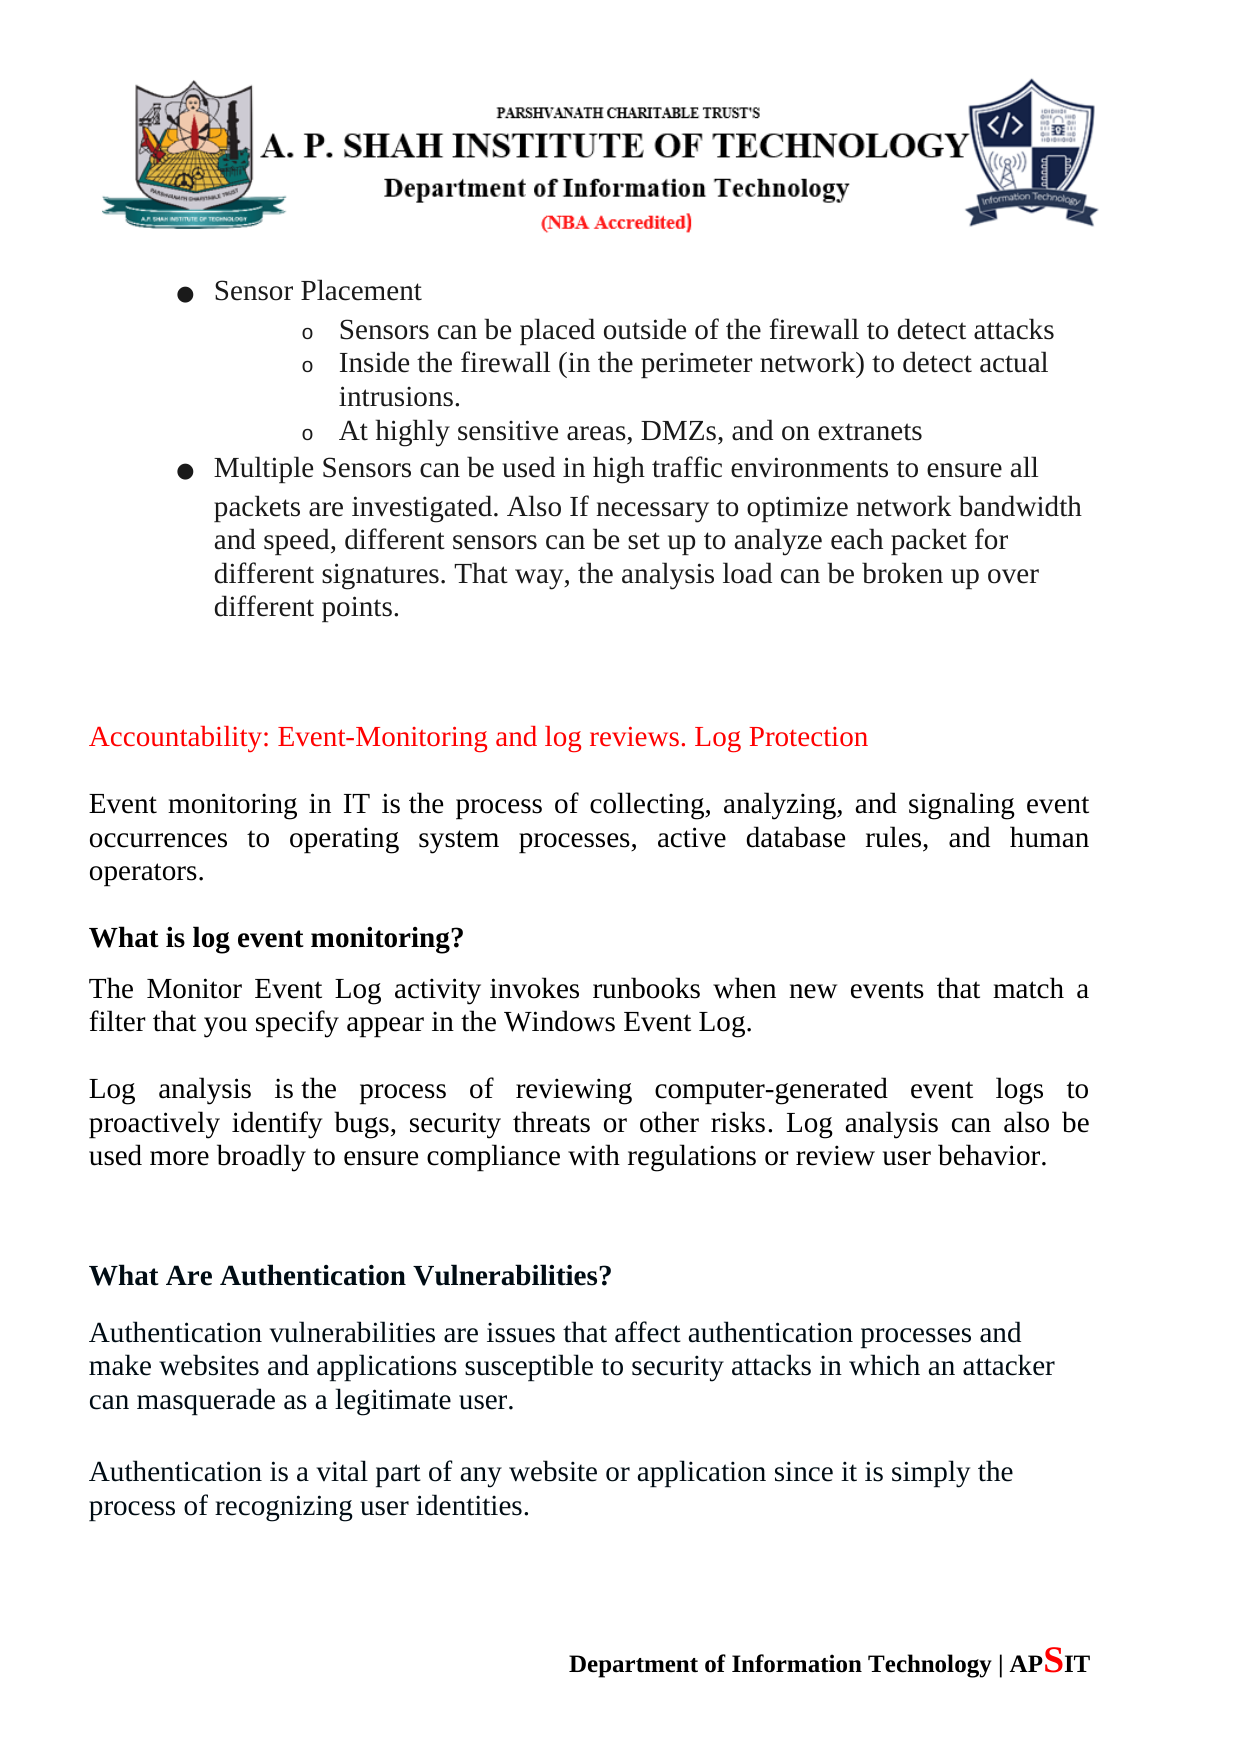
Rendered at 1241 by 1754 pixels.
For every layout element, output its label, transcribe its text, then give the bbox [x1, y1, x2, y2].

text The Monitor Event Log activity invokes runbooks when new events that match a filter that you specify appear in the Windows Event Log. [89, 971, 1090, 1038]
picture [88, 73, 1135, 242]
list Sensors can be placed outside of the firewall to detect attacks [301, 312, 1090, 346]
text Authentication vulnerabilities are issues that affect authentication processes and make websites and applications susceptible to security attacks in which an attacker can masquerade as a legitimate user. [89, 1315, 1090, 1416]
text Accountability: Event-Monitoring and log reviews. Log Protection [89, 719, 1090, 753]
list Inside the firewall (in the perimeter network) to detect actual intrusions. [301, 346, 1090, 413]
list Multiple Sensors can be used in high traffic environments to ensure all packets are investigated. Also If necessary to optimize network bandwidth and speed, different sensors can be set up to analyze each packet for different signatures. That way, the analysis load can be broken up over different points. [176, 446, 1090, 623]
list At highly sensitive areas, DMZs, and on extranets [301, 413, 1090, 446]
text What is log event monitoring? [89, 921, 1090, 954]
text Log analysis is the process of reviewing computer-generated event logs to proactively identify bugs, security threats or other risks. Log analysis can also be used more broadly to ensure compliance with regulations or review user behavior. [89, 1071, 1090, 1172]
subtitle What Are Authentication Vulnerabilities? [89, 1258, 1090, 1291]
text Event monitoring in IT is the process of collecting, analyzing, and signaling event occurrences to operating system processes, active database rules, and human operators. [89, 786, 1090, 887]
list Sensor Placement [176, 269, 1090, 312]
text Authentication is a vital part of any website or application since it is simply the process of recognizing user identities. [89, 1454, 1090, 1522]
